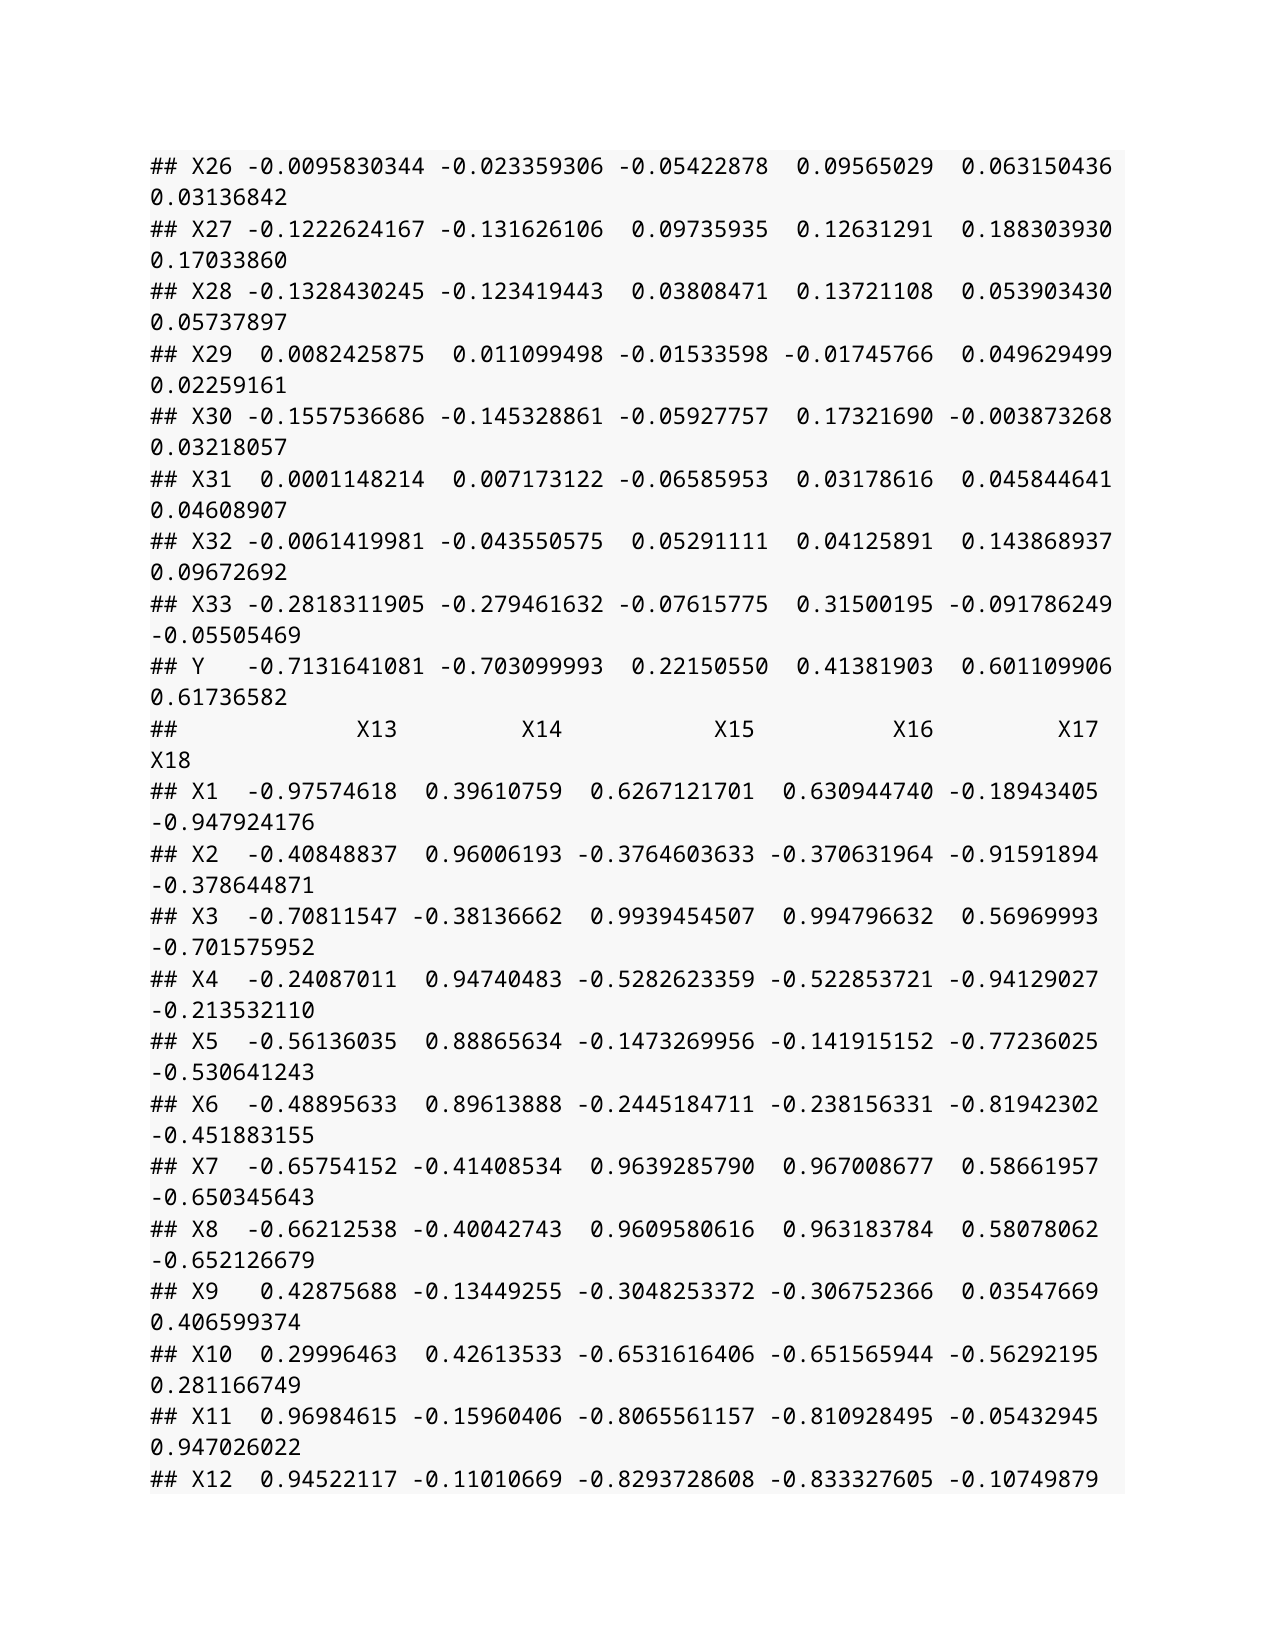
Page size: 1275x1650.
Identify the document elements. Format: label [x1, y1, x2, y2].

text [150, 150, 1125, 1494]
